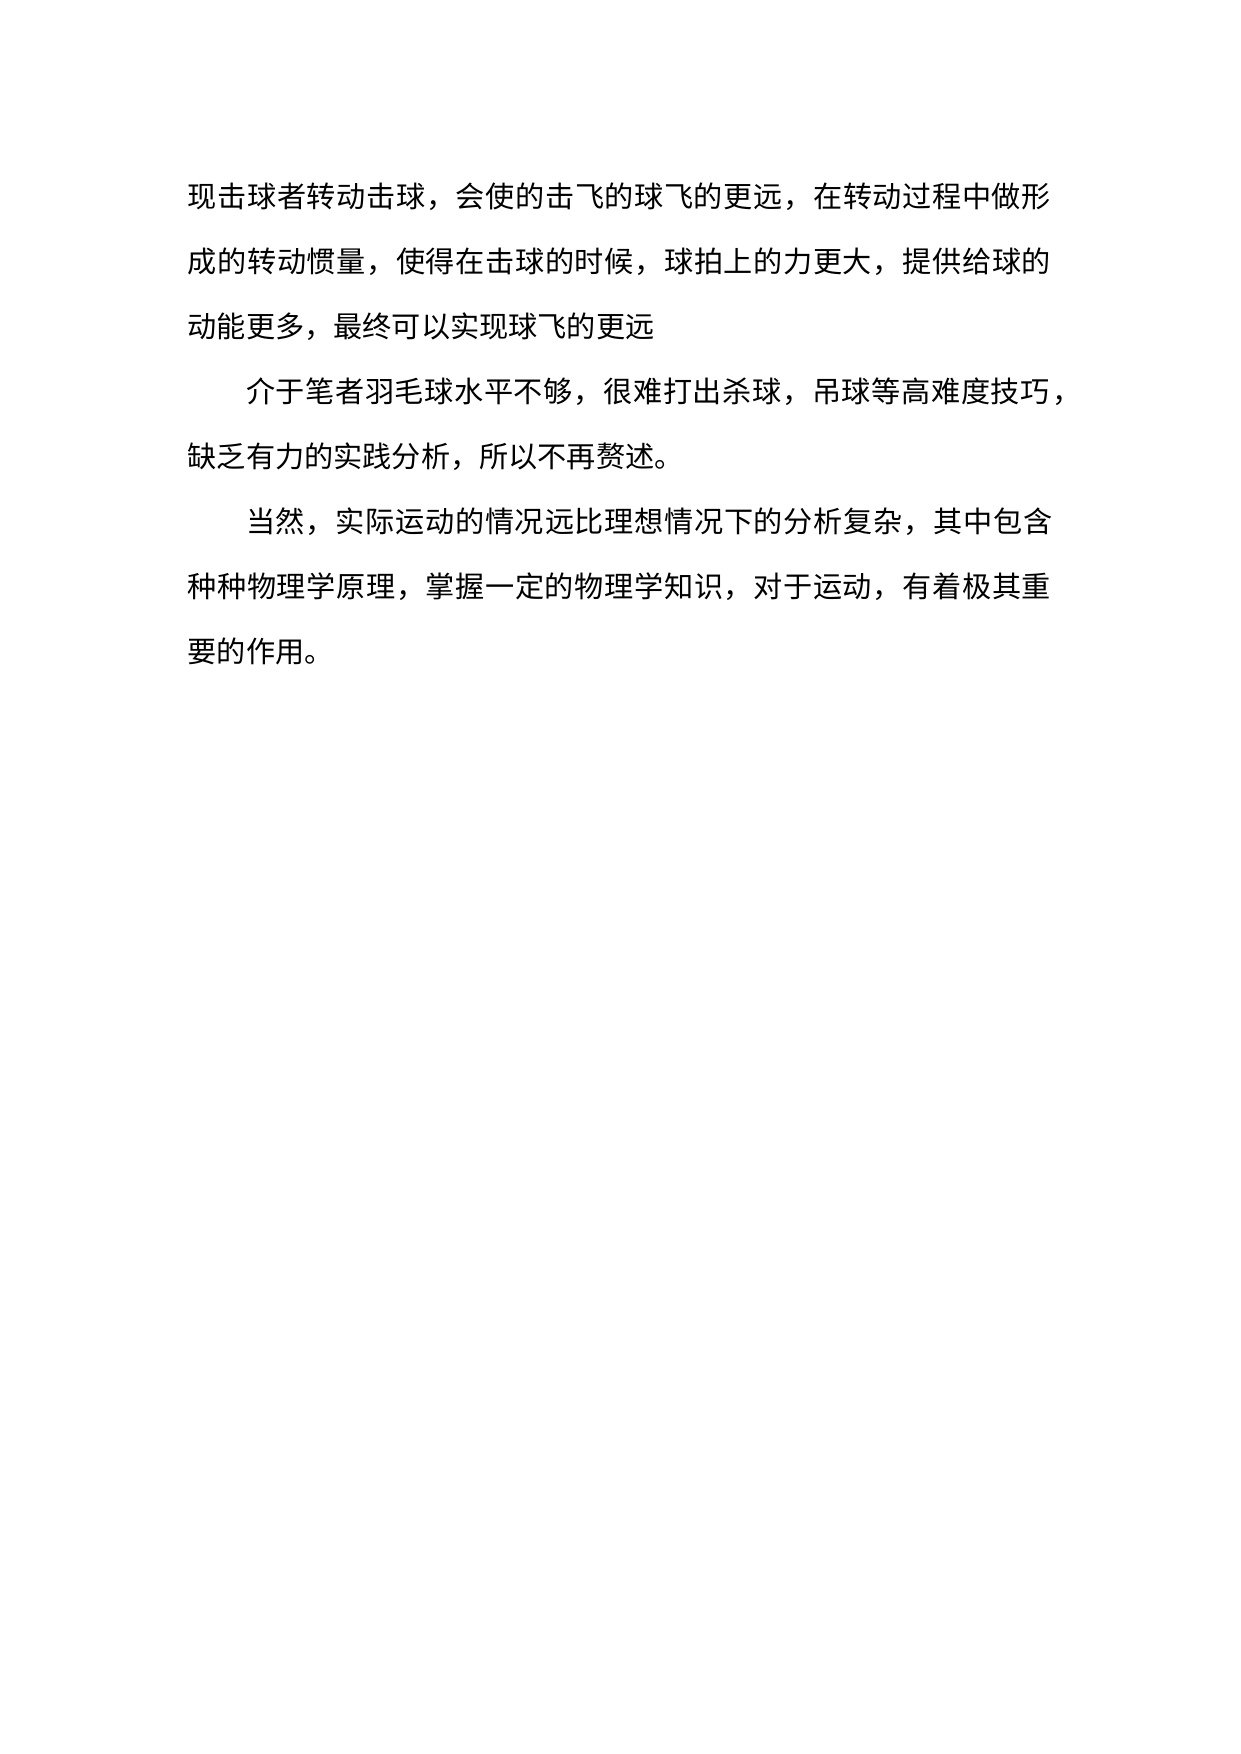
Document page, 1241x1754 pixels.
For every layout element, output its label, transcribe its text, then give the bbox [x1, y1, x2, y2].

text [187, 162, 1053, 357]
text 当然，实际运动的情况远比理想情况下的分析复杂，其中包含种种物理学原理，掌握一定的物理学知识，对于运动，有着极其重要的作用。 [187, 487, 1053, 682]
text 介于笔者羽毛球水平不够，很难打出杀球，吊球等高难度技巧，缺乏有力的实践分析，所以不再赘述。 [187, 357, 1053, 487]
